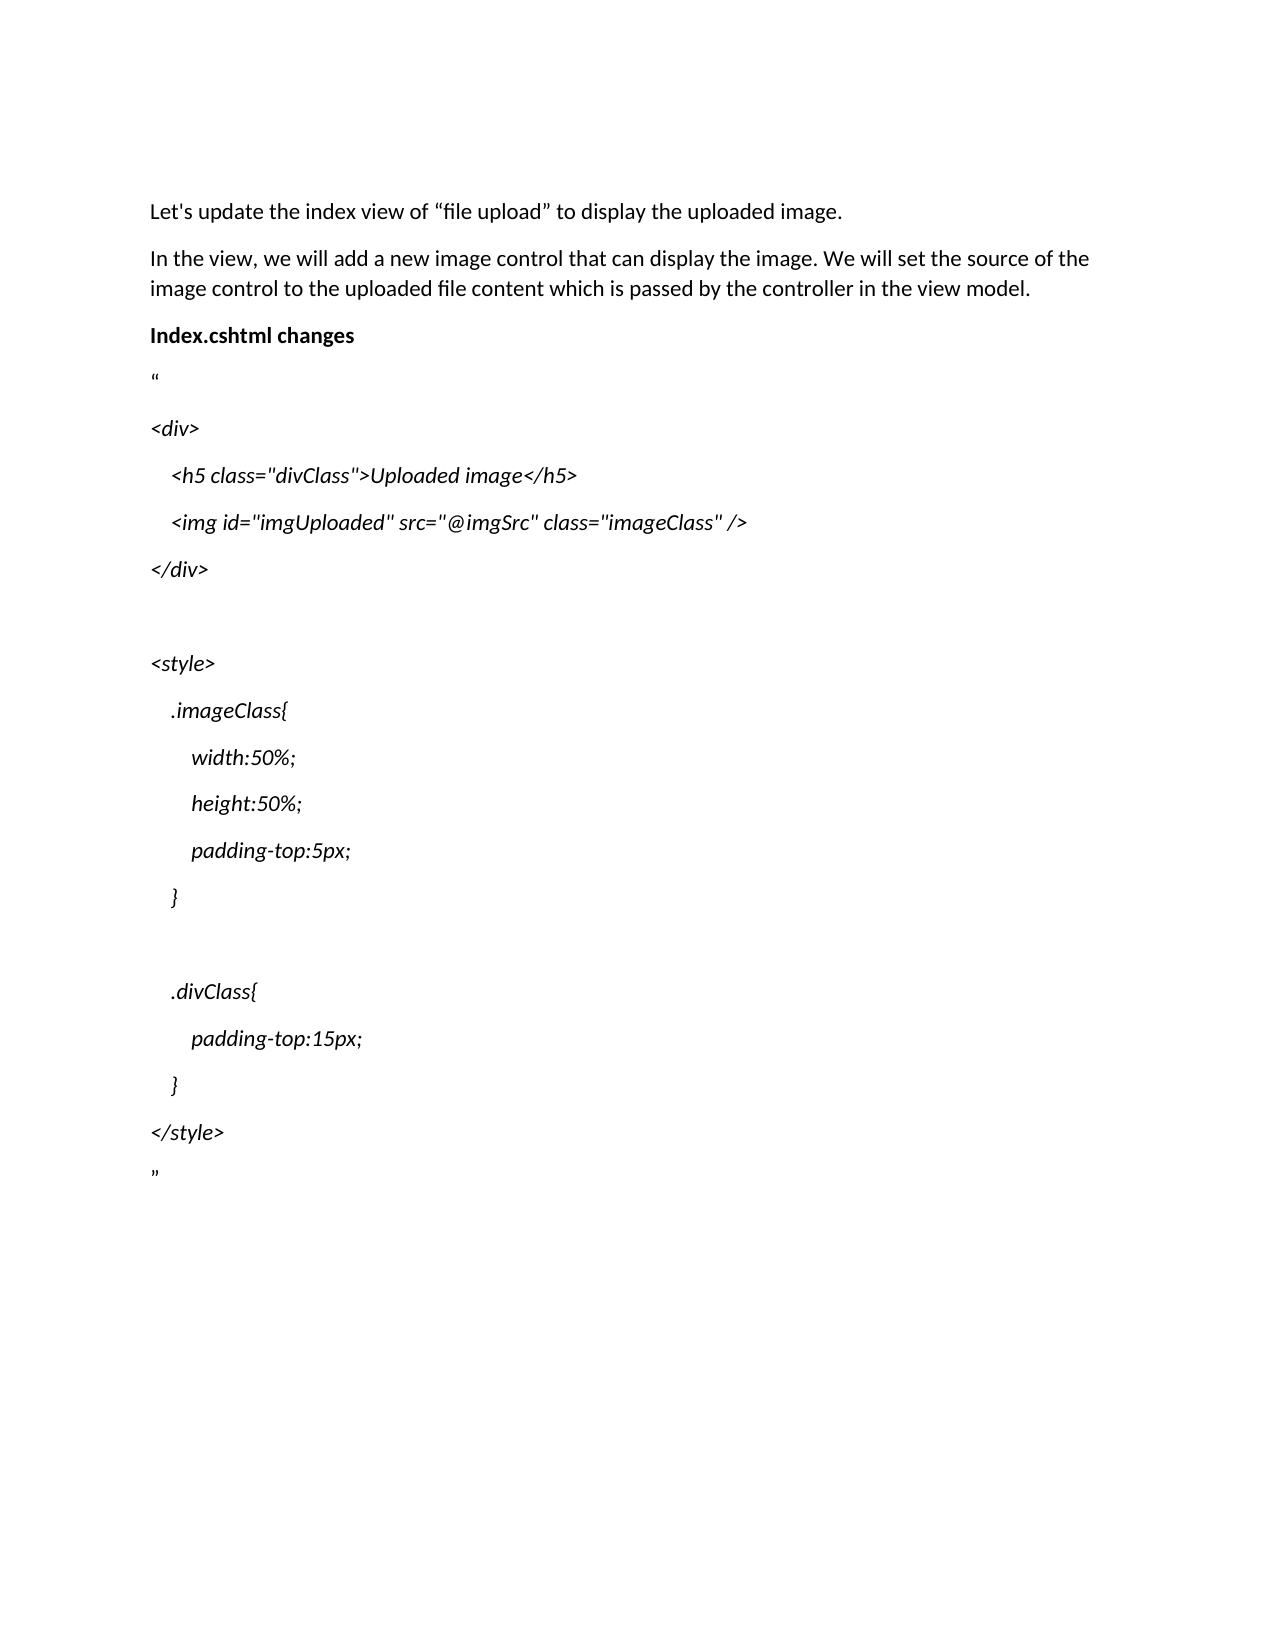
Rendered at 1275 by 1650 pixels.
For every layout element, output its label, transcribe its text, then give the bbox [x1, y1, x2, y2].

text } [150, 883, 1125, 911]
text height:50%; [150, 789, 1125, 818]
text </div> [150, 555, 1125, 583]
text Index.cshtml changes [150, 321, 1125, 349]
text <h5 class="divClass">Uploaded image</h5> [150, 461, 1125, 489]
text <style> [150, 649, 1125, 677]
text </style> [150, 1118, 1125, 1146]
text Let's update the index view of “file upload” to display the uploaded image. [150, 197, 1125, 225]
text padding-top:5px; [150, 836, 1125, 864]
text In the view, we will add a new image control that can display the image. We will set the source of the image control to the uploaded file content which is passed by the controller in the view model. [150, 244, 1125, 302]
text padding-top:15px; [150, 1024, 1125, 1052]
text <div> [150, 414, 1125, 443]
text width:50%; [150, 743, 1125, 771]
text ” [150, 1164, 1125, 1193]
text } [150, 1071, 1125, 1099]
text <img id="imgUploaded" src="@imgSrc" class="imageClass" /> [150, 508, 1125, 536]
text .imageClass{ [150, 696, 1125, 724]
text .divClass{ [150, 977, 1125, 1005]
text “ [150, 368, 1125, 396]
